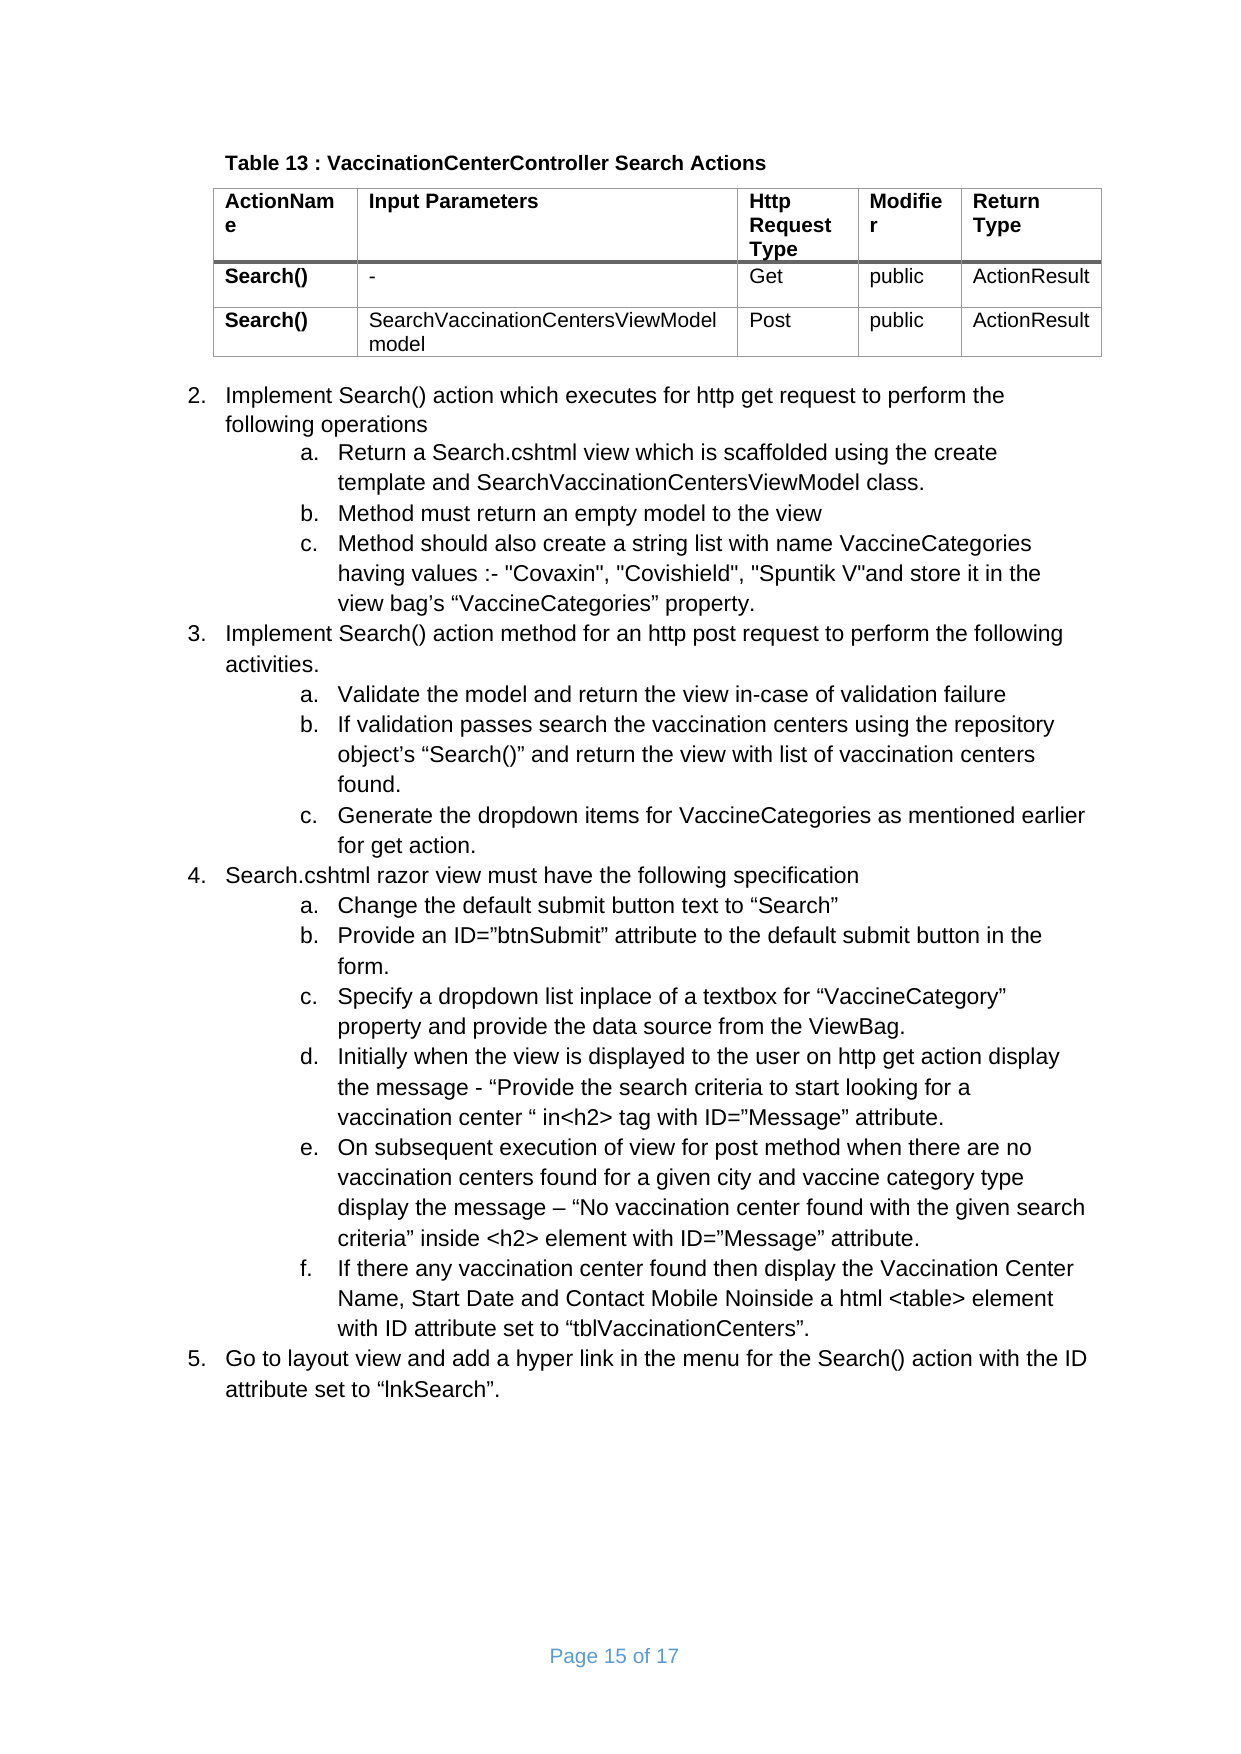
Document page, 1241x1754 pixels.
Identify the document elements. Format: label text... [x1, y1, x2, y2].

table_cell public [859, 308, 961, 356]
list Implement Search() action method for an http post request to perform the following activities. [187, 620, 1090, 677]
table_cell SearchVaccinationCentersViewModel model [358, 308, 737, 356]
list Validate the model and return the view in-case of validation failure [300, 681, 1090, 707]
list If there any vaccination center found then display the Vaccination Center Name, Start Date and Contact Mobile Noinside a html <table> element with ID attribute set to “tblVaccinationCenters”. [300, 1255, 1090, 1342]
table_header ActionName [214, 189, 357, 260]
list Implement Search() action which executes for http get request to perform the following operations [187, 382, 1090, 437]
list Generate the dropdown items for VaccineCategories as mentioned earlier for get action. [300, 802, 1090, 858]
table_cell ActionResult [962, 308, 1101, 356]
table_header Http Request Type [738, 189, 858, 260]
list Method must return an empty model to the view [300, 499, 1090, 526]
table_cell Search() [214, 308, 357, 356]
list On subsequent execution of view for post method when there are no vaccination centers found for a given city and vaccine category type display the message – “No vaccination center found with the given search criteria” inside <h2> element with ID=”Message” attribute. [300, 1134, 1090, 1251]
table_header Modifier [859, 189, 961, 260]
table_cell ActionResult [962, 264, 1101, 307]
list Provide an ID=”btnSubmit” attribute to the default submit button in the form. [300, 922, 1090, 979]
table_header Return Type [962, 189, 1101, 260]
table_cell - [358, 264, 737, 307]
table_header Input Parameters [358, 189, 737, 260]
table_cell public [859, 264, 961, 307]
list Method should also create a string list with name VaccineCategories having values :- "Covaxin", "Covishield", "Spuntik V"and store it in the view bag’s “VaccineCategories” property. [300, 530, 1090, 617]
table_cell Search() [214, 264, 357, 307]
table_cell Get [738, 264, 858, 307]
list Change the default submit button text to “Search” [300, 892, 1090, 919]
list Specify a dropdown list inplace of a textbox for “VaccineCategory” property and provide the data source from the ViewBag. [300, 983, 1090, 1039]
table_cell Post [738, 308, 858, 356]
list If validation passes search the vaccination centers using the repository object’s “Search()” and return the view with list of vaccination centers found. [300, 711, 1090, 798]
list Initially when the view is displayed to the user on http get action display the message - “Provide the search criteria to start looking for a vaccination center “ in<h2> tag with ID=”Message” attribute. [300, 1043, 1090, 1130]
list Search.cshtml razor view must have the following specification [187, 862, 1090, 888]
list Return a Search.cshtml view which is scaffolded using the create template and SearchVaccinationCentersViewModel class. [300, 439, 1090, 496]
list Go to layout view and add a hyper link in the menu for the Search() action with the ID attribute set to “lnkSearch”. [187, 1345, 1090, 1402]
text Table 13 : VaccinationCenterController Search Actions [225, 150, 1078, 175]
